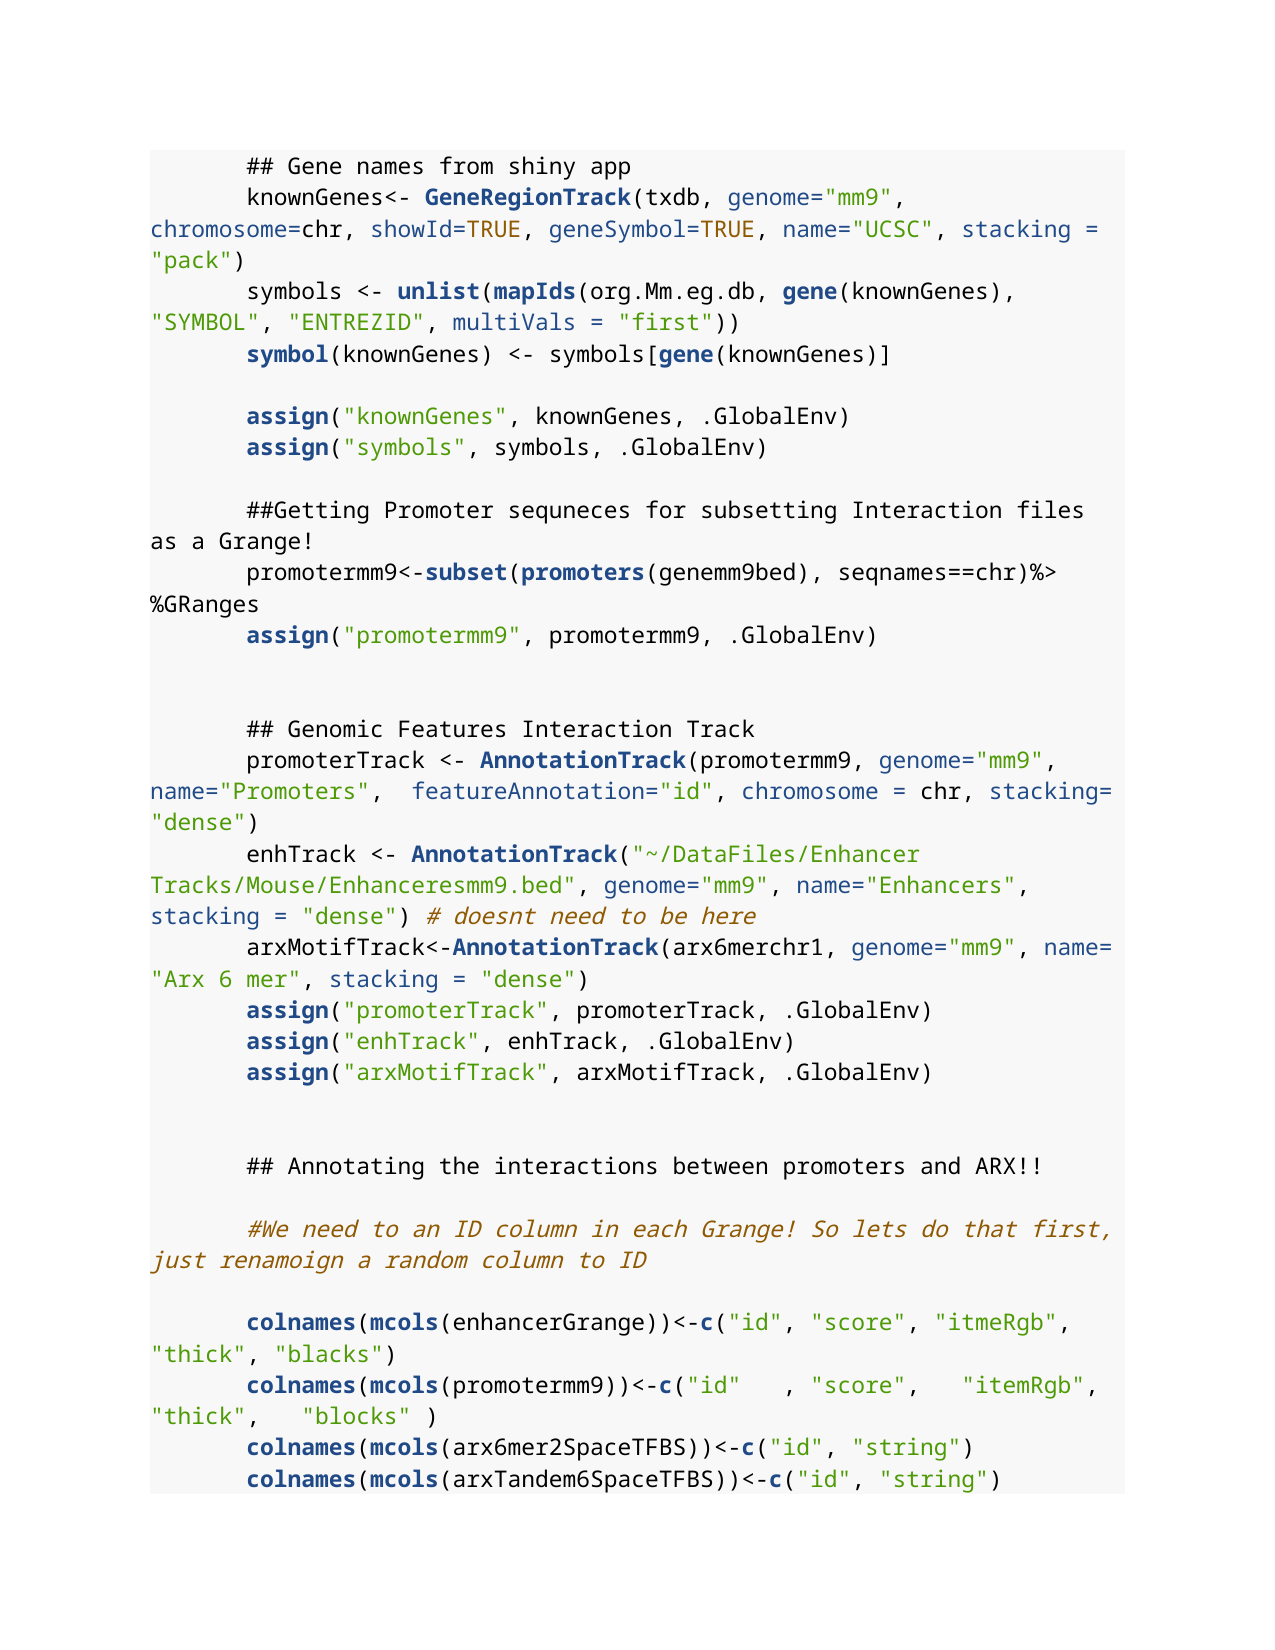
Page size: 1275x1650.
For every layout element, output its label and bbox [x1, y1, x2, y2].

text [150, 150, 1125, 1494]
